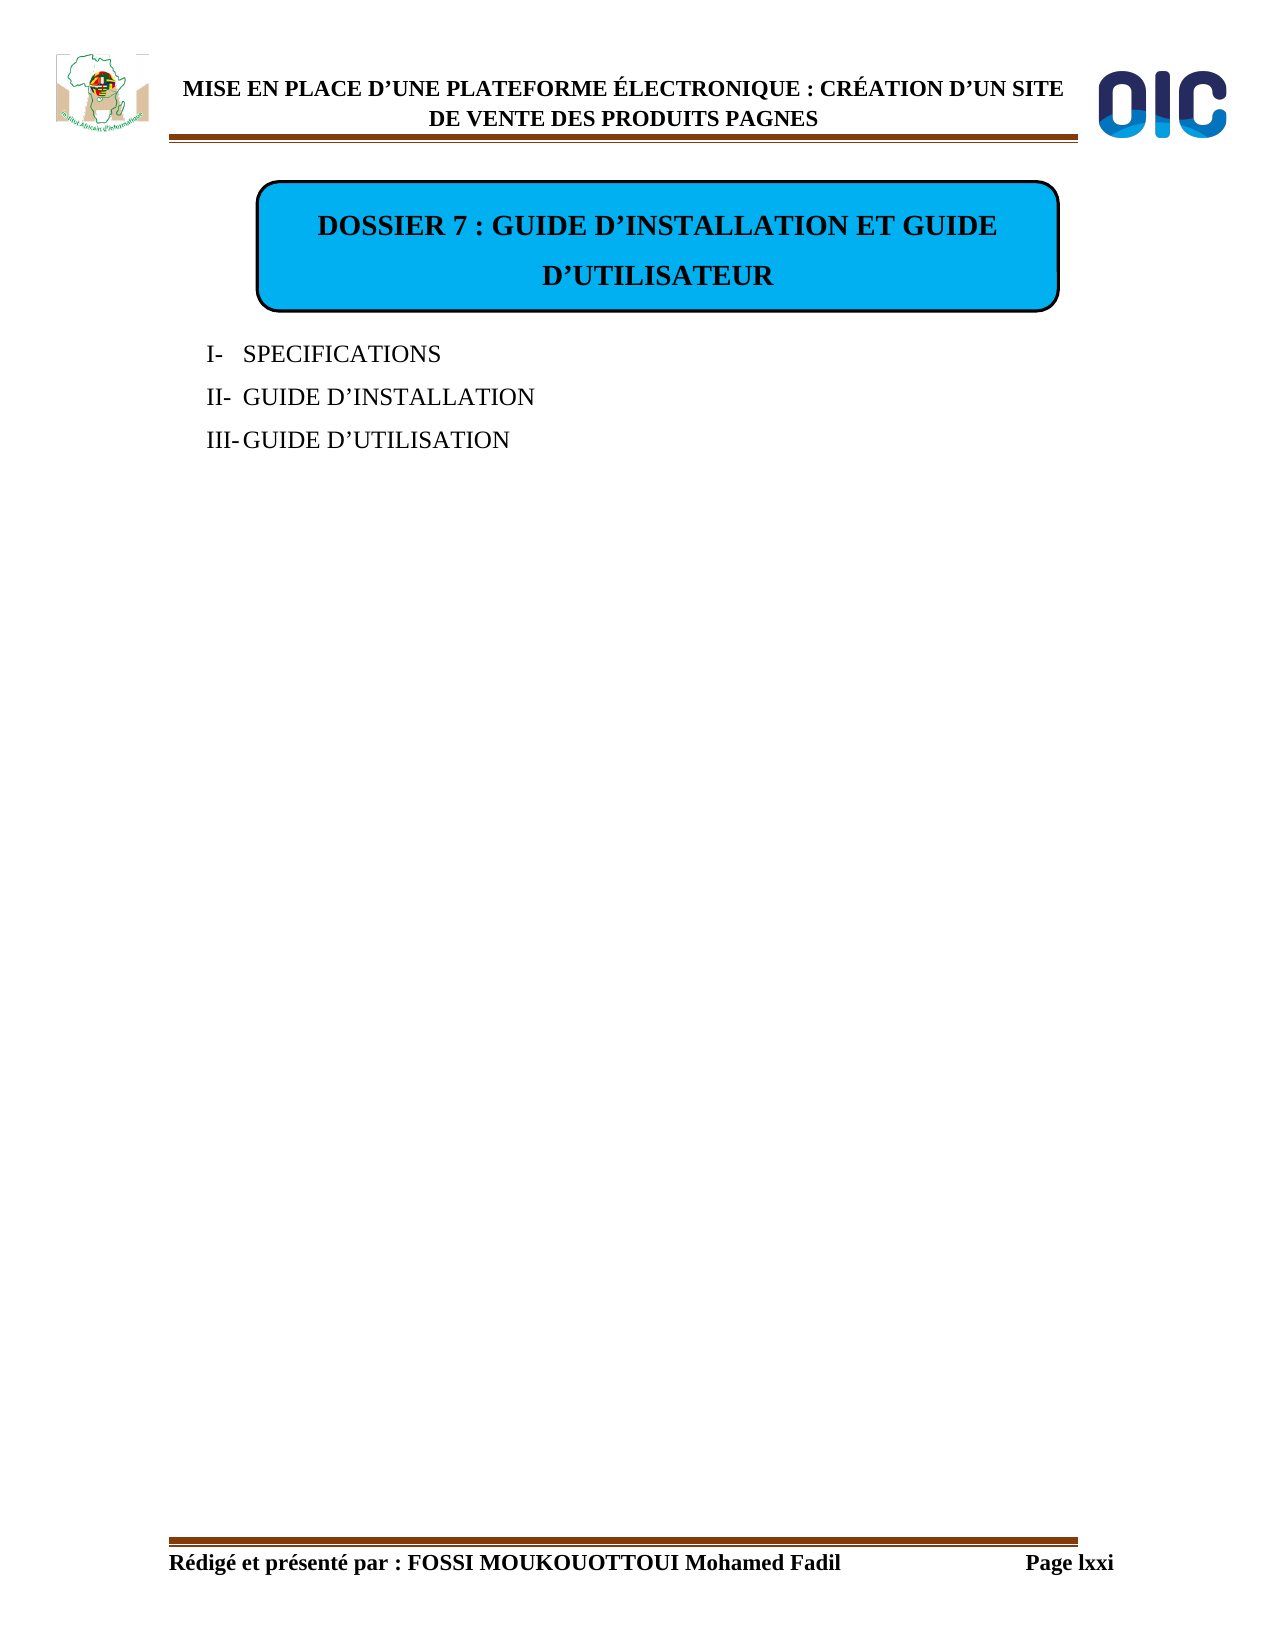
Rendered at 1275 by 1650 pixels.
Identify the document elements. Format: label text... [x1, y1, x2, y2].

picture [1098, 71, 1227, 138]
list GUIDE D’INSTALLATION [206, 382, 1078, 411]
list GUIDE D’UTILISATION [206, 425, 1078, 454]
picture [50, 45, 154, 135]
list SPECIFICATIONS [206, 339, 1078, 368]
